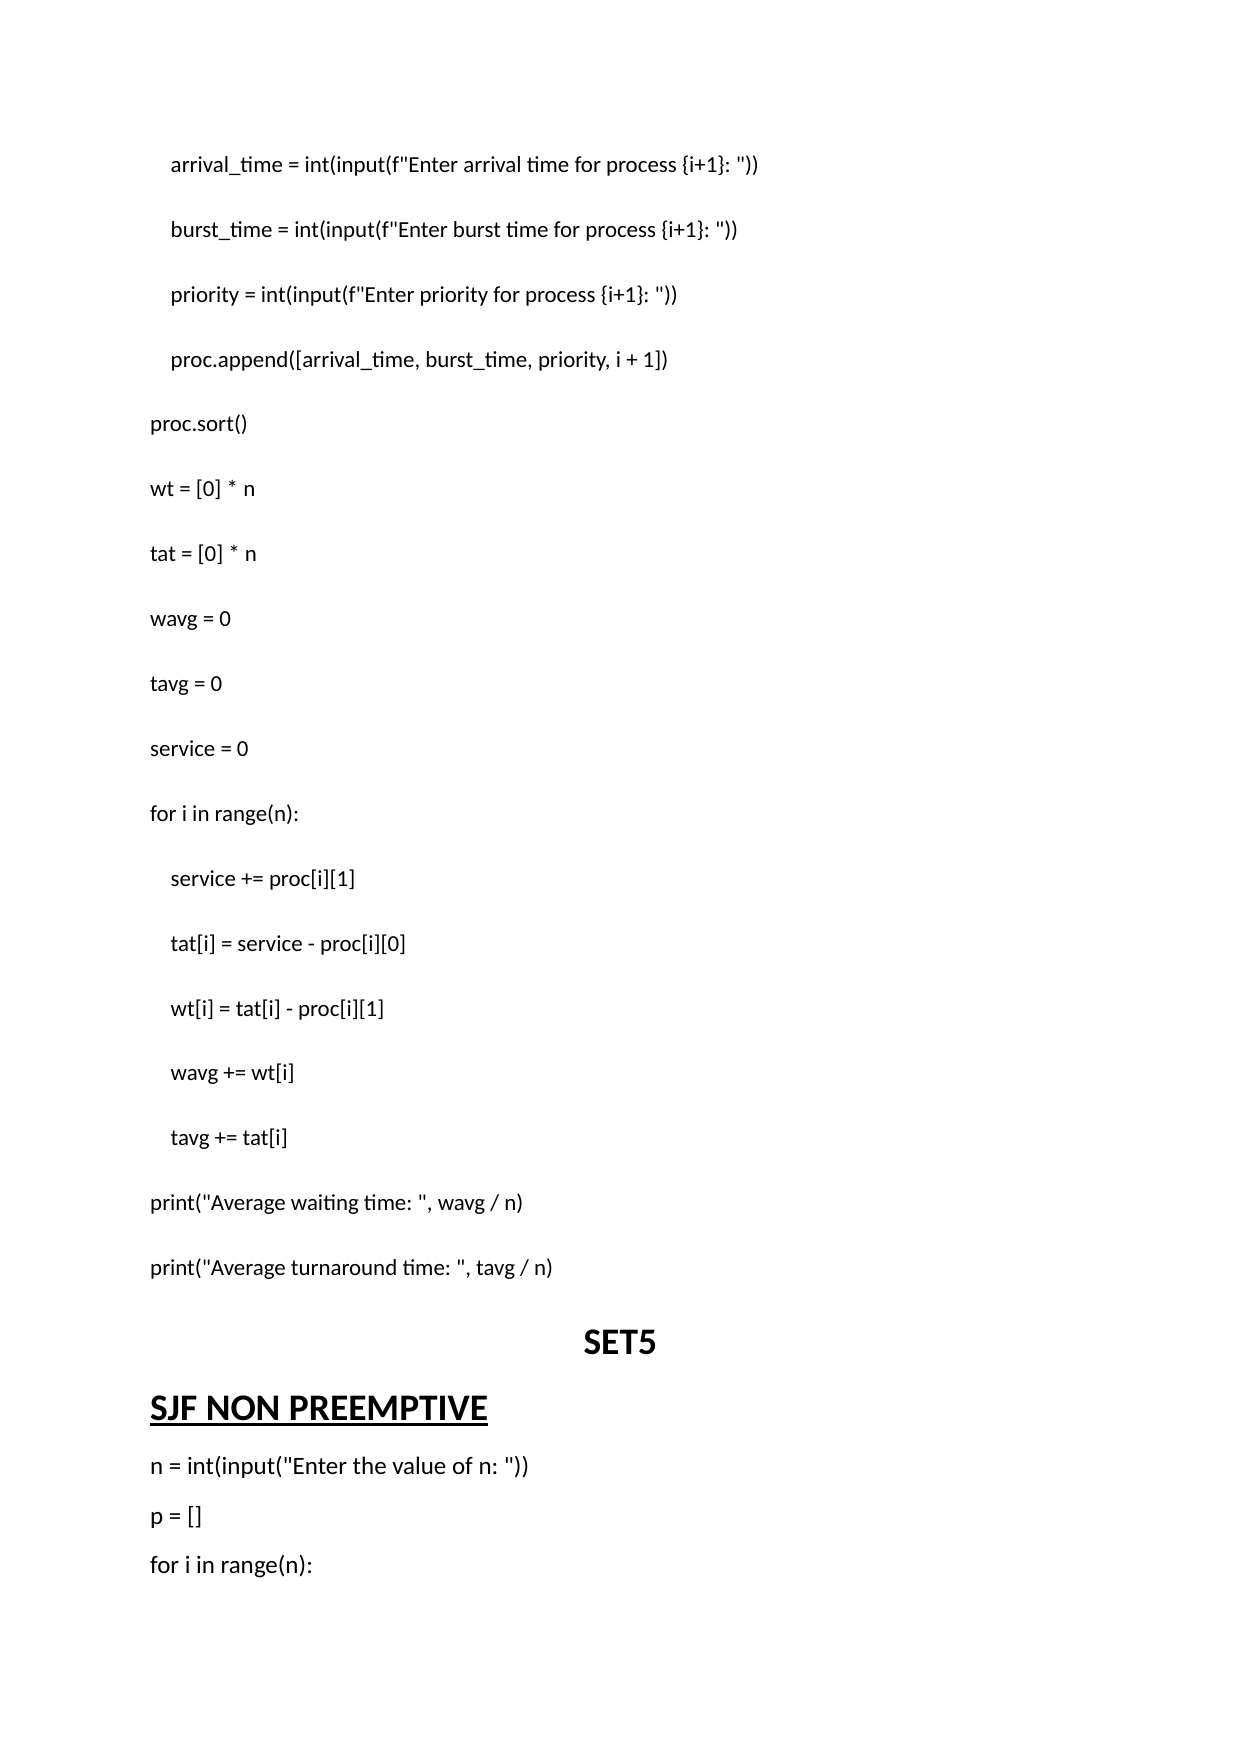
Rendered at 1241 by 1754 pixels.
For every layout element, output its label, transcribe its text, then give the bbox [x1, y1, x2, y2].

text burst_time = int(input(f"Enter burst time for process {i+1}: ")) [150, 215, 1090, 243]
text n = int(input("Enter the value of n: ")) [150, 1450, 1090, 1481]
text print("Average waiting time: ", wavg / n) [150, 1188, 1090, 1216]
text wavg += wt[i] [150, 1058, 1090, 1087]
text service = 0 [150, 734, 1090, 762]
text wt[i] = tat[i] - proc[i][1] [150, 994, 1090, 1022]
text wavg = 0 [150, 604, 1090, 632]
text proc.append([arrival_time, burst_time, priority, i + 1]) [150, 345, 1090, 373]
text wt = [0] * n [150, 474, 1090, 502]
text for i in range(n): [150, 1549, 1090, 1580]
text SJF NON PREEMPTIVE [150, 1384, 1090, 1430]
text tavg = 0 [150, 669, 1090, 697]
text service += proc[i][1] [150, 864, 1090, 892]
text print("Average turnaround time: ", tavg / n) [150, 1253, 1090, 1281]
text SET5 [150, 1318, 1090, 1364]
text for i in range(n): [150, 799, 1090, 827]
text tat[i] = service - proc[i][0] [150, 929, 1090, 957]
text p = [] [150, 1500, 1090, 1531]
text priority = int(input(f"Enter priority for process {i+1}: ")) [150, 280, 1090, 308]
text tavg += tat[i] [150, 1123, 1090, 1151]
text proc.sort() [150, 409, 1090, 438]
text arrival_time = int(input(f"Enter arrival time for process {i+1}: ")) [150, 150, 1090, 178]
text tat = [0] * n [150, 539, 1090, 567]
